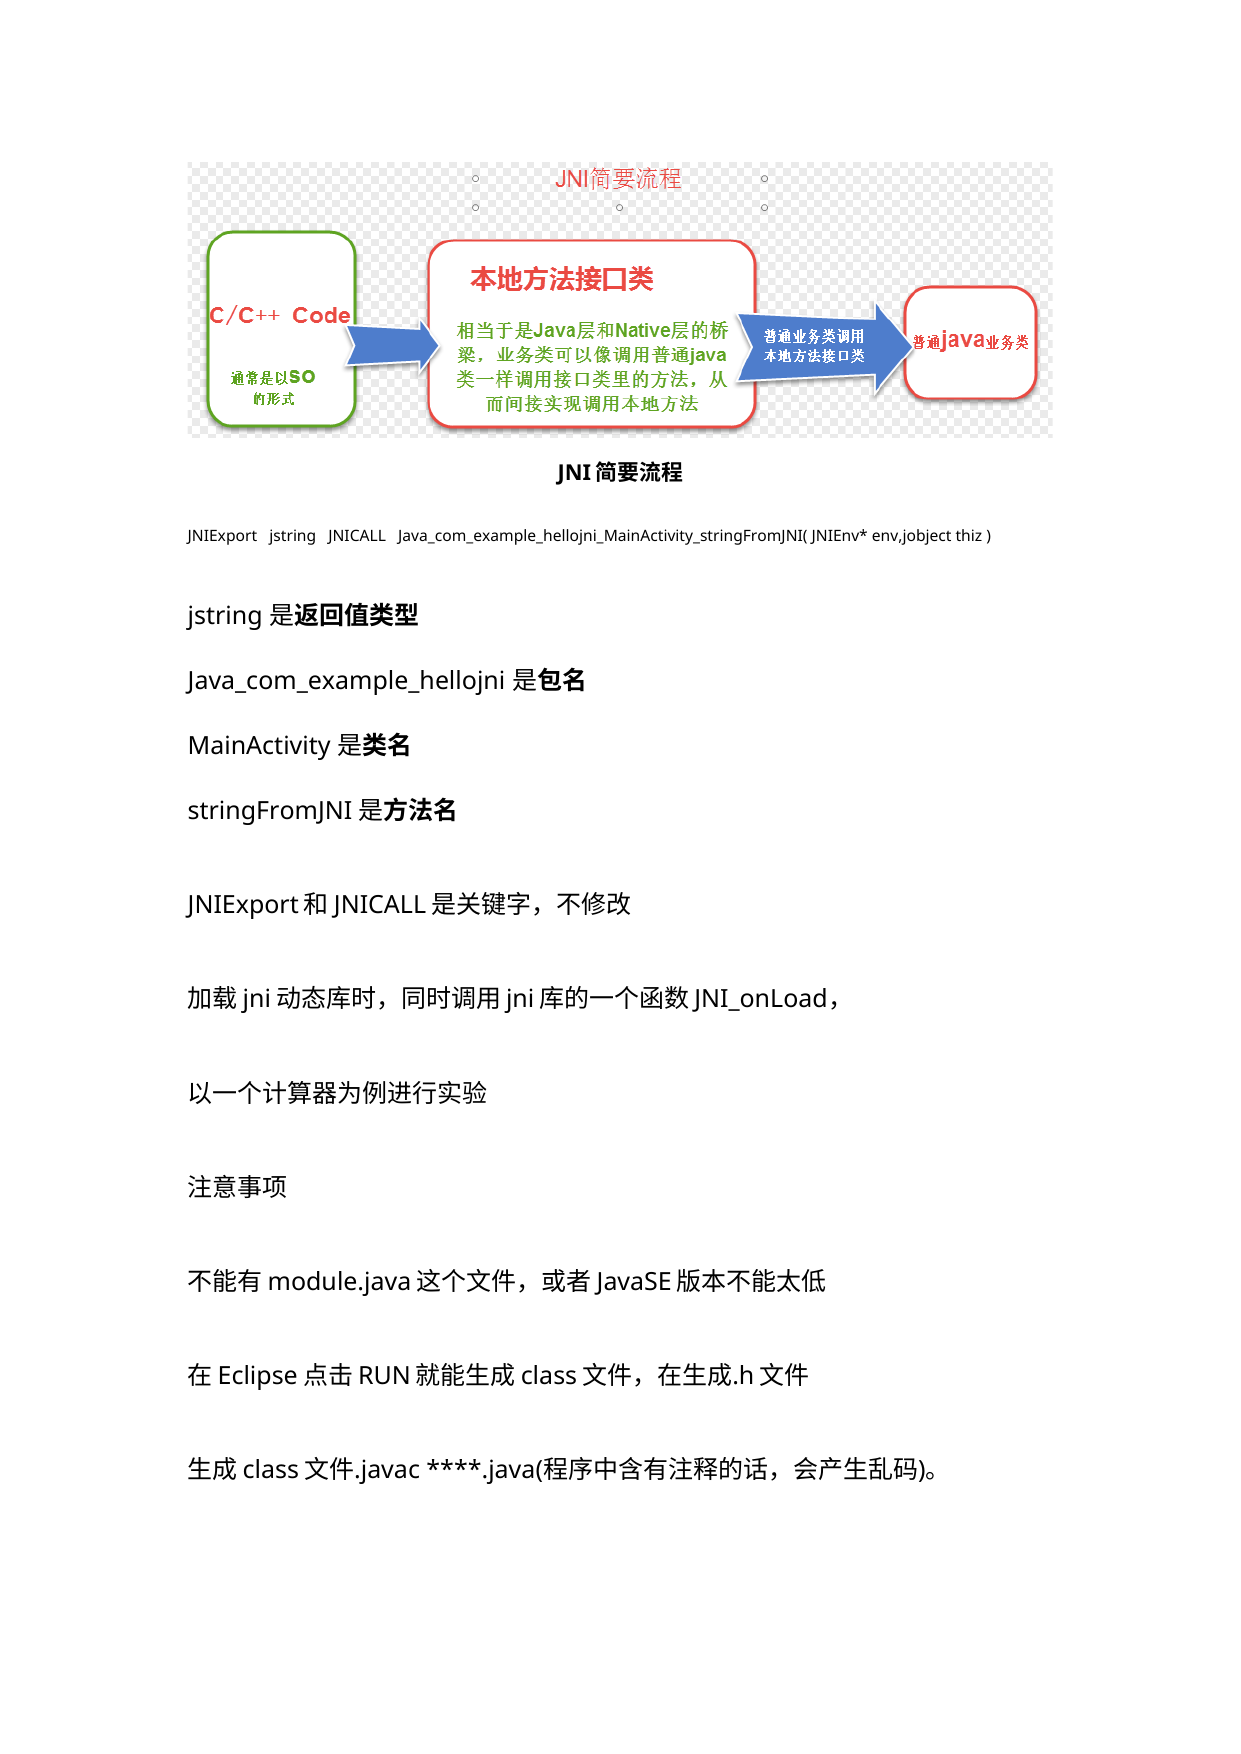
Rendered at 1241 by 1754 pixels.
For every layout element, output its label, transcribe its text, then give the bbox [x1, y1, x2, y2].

text 注意事项 [187, 1153, 1053, 1218]
text jstring 是返回值类型 Java_com_example_hellojni 是包名 MainActivity 是类名 stringFromJNI 是方法名 [187, 581, 1053, 841]
picture [187, 162, 1053, 438]
text 不能有module.java这个文件，或者JavaSE版本不能太低 [187, 1247, 1053, 1312]
text 生成class文件.javac ****.java(程序中含有注释的话，会产生乱码)。 [187, 1435, 1053, 1500]
text 在Eclipse点击RUN就能生成class文件，在生成.h文件 [187, 1341, 1053, 1406]
text JNIExport jstring JNICALL Java_com_example_hellojni_MainActivity_stringFromJNI( JNIEnv* env,jobject thiz ) [187, 519, 1053, 552]
text JNIExport和JNICALL是关键字，不修改 [187, 870, 1053, 935]
text JNI简要流程 [187, 454, 1053, 487]
text 加载jni动态库时，同时调用jni库的一个函数JNI_onLoad， [187, 964, 1053, 1029]
text 以一个计算器为例进行实验 [187, 1059, 1053, 1124]
